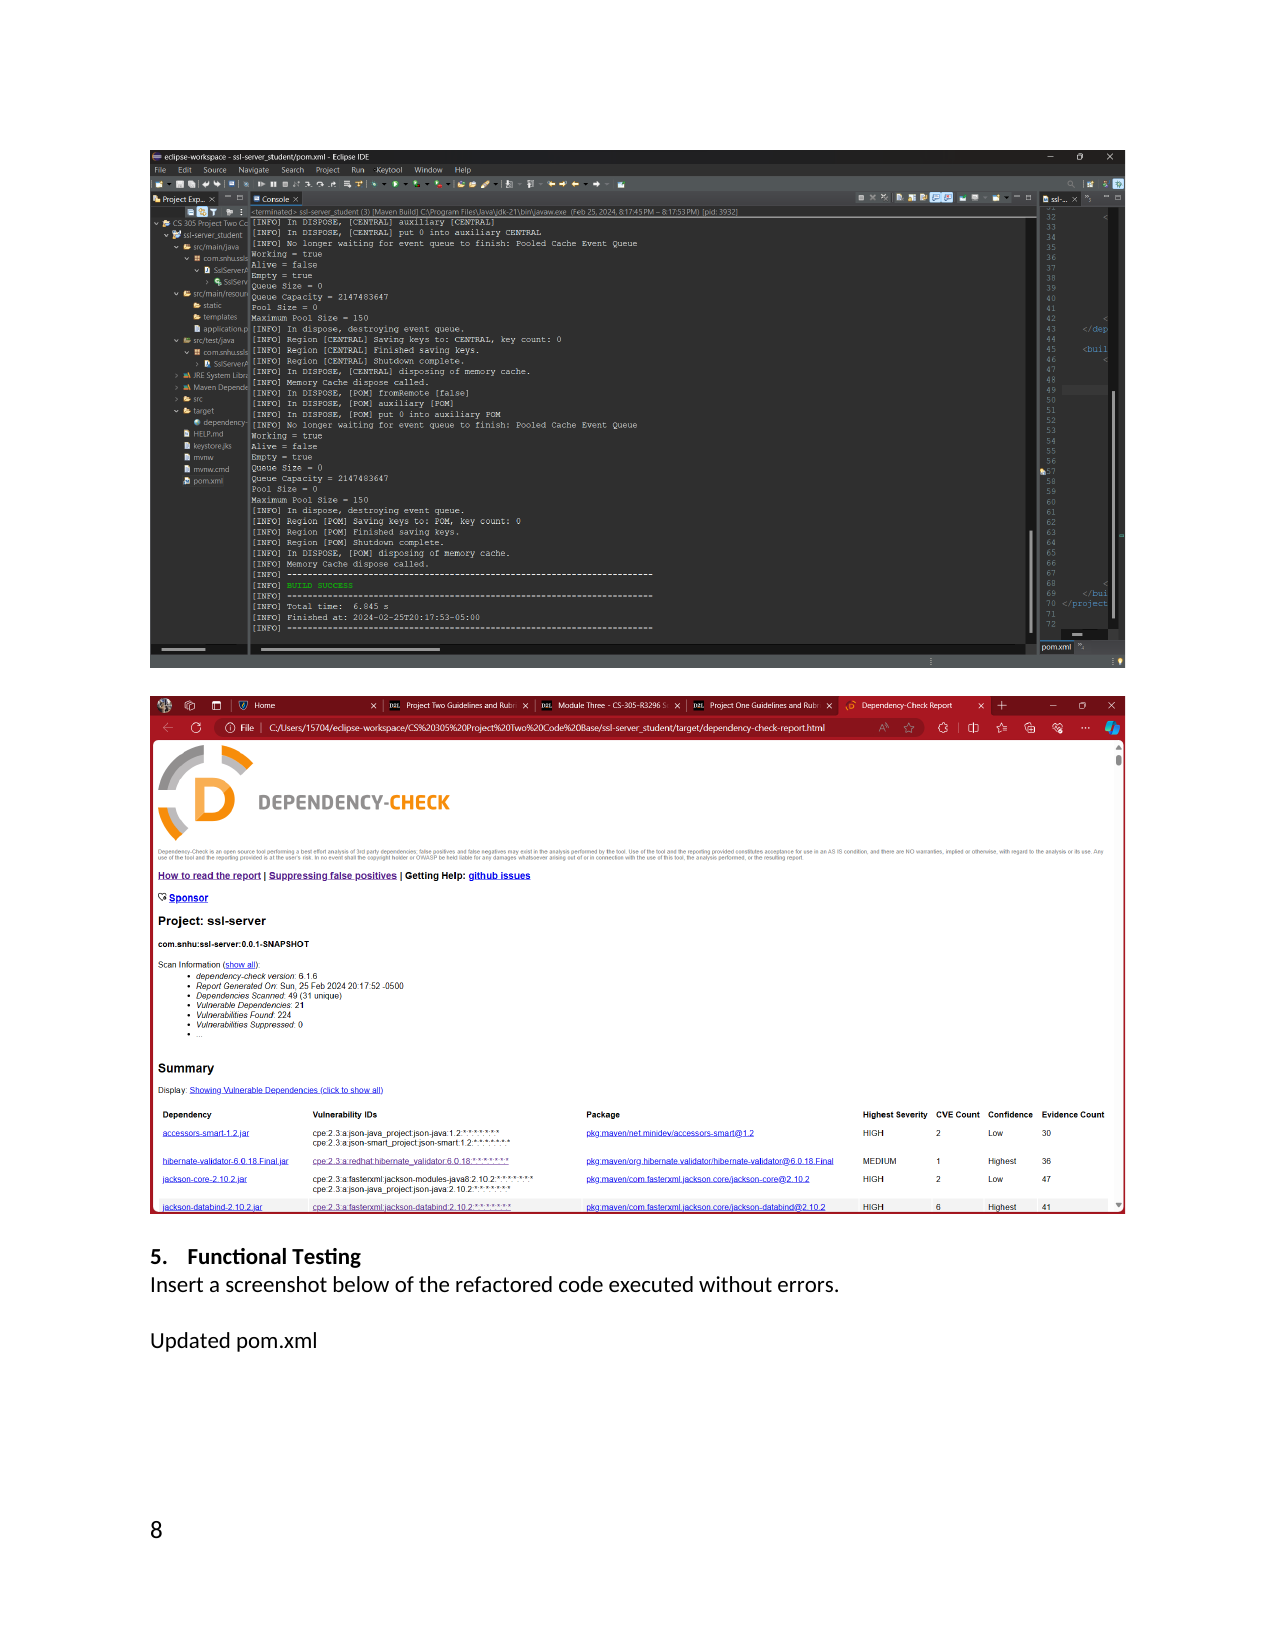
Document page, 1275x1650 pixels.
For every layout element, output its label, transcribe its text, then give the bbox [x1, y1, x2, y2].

text Updated pom.xml [150, 1326, 1125, 1354]
text Insert a screenshot below of the refactored code executed without errors. [150, 1270, 1125, 1298]
picture [150, 150, 1125, 668]
picture [150, 696, 1125, 1214]
subtitle Functional Testing [150, 1242, 1125, 1270]
